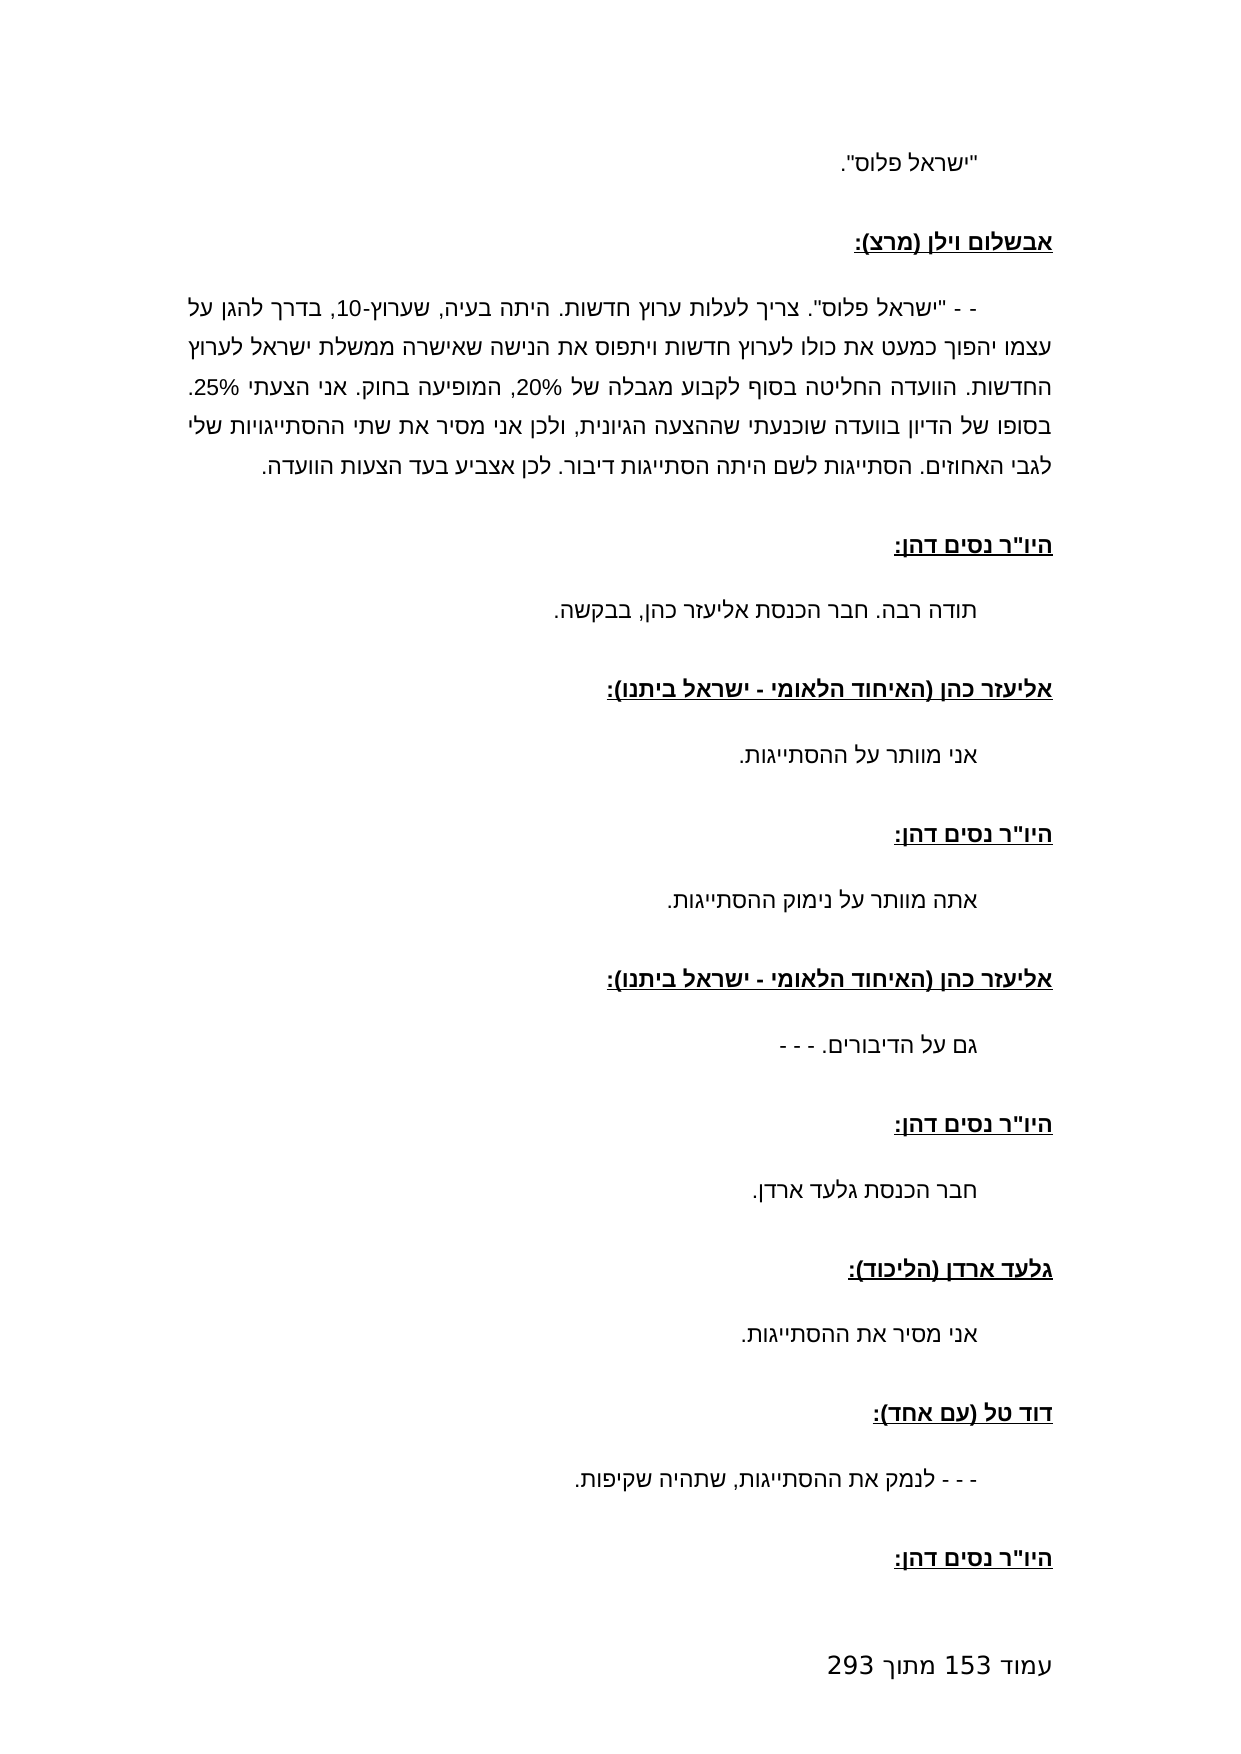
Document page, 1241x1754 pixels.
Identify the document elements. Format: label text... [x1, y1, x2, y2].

text אני מוותר על ההסתייגות. [187, 742, 1053, 769]
text אני מסיר את ההסתייגות. [187, 1321, 1053, 1348]
text תודה רבה. חבר הכנסת אליעזר כהן, בבקשה. [187, 597, 1053, 624]
text גלעד ארדן (הליכוד): [187, 1256, 1053, 1282]
text היו"ר נסים דהן: [187, 821, 1053, 848]
text - - - לנמק את ההסתייגות, שתהיה שקיפות. [187, 1466, 1053, 1493]
text היו"ר נסים דהן: [187, 1545, 1053, 1572]
text "ישראל פלוס". [187, 150, 1053, 176]
text אתה מוותר על נימוק ההסתייגות. [187, 887, 1053, 913]
text גם על הדיבורים. - - - [187, 1032, 1053, 1058]
text אבשלום וילן (מרצ): [187, 229, 1053, 255]
text היו"ר נסים דהן: [187, 1111, 1053, 1137]
text אליעזר כהן (האיחוד הלאומי - ישראל ביתנו): [187, 966, 1053, 992]
text - - "ישראל פלוס". צריך לעלות ערוץ חדשות. היתה בעיה, שערוץ-10, בדרך להגן על עצמו יהפוך כמעט את כולו לערוץ חדשות ויתפוס את הנישה שאישרה ממשלת ישראל לערוץ החדשות. הוועדה החליטה בסוף לקבוע מגבלה של 20%, המופיעה בחוק. אני הצעתי 25%. בסופו של הדיון בוועדה שוכנעתי שההצעה הגיונית, ולכן אני מסיר את שתי ההסתייגויות שלי לגבי האחוזים. הסתייגות לשם היתה הסתייגות דיבור. לכן אצביע בעד הצעות הוועדה. [187, 295, 1053, 479]
text אליעזר כהן (האיחוד הלאומי - ישראל ביתנו): [187, 676, 1053, 703]
text היו"ר נסים דהן: [187, 532, 1053, 558]
text חבר הכנסת גלעד ארדן. [187, 1177, 1053, 1203]
text דוד טל (עם אחד): [187, 1400, 1053, 1427]
